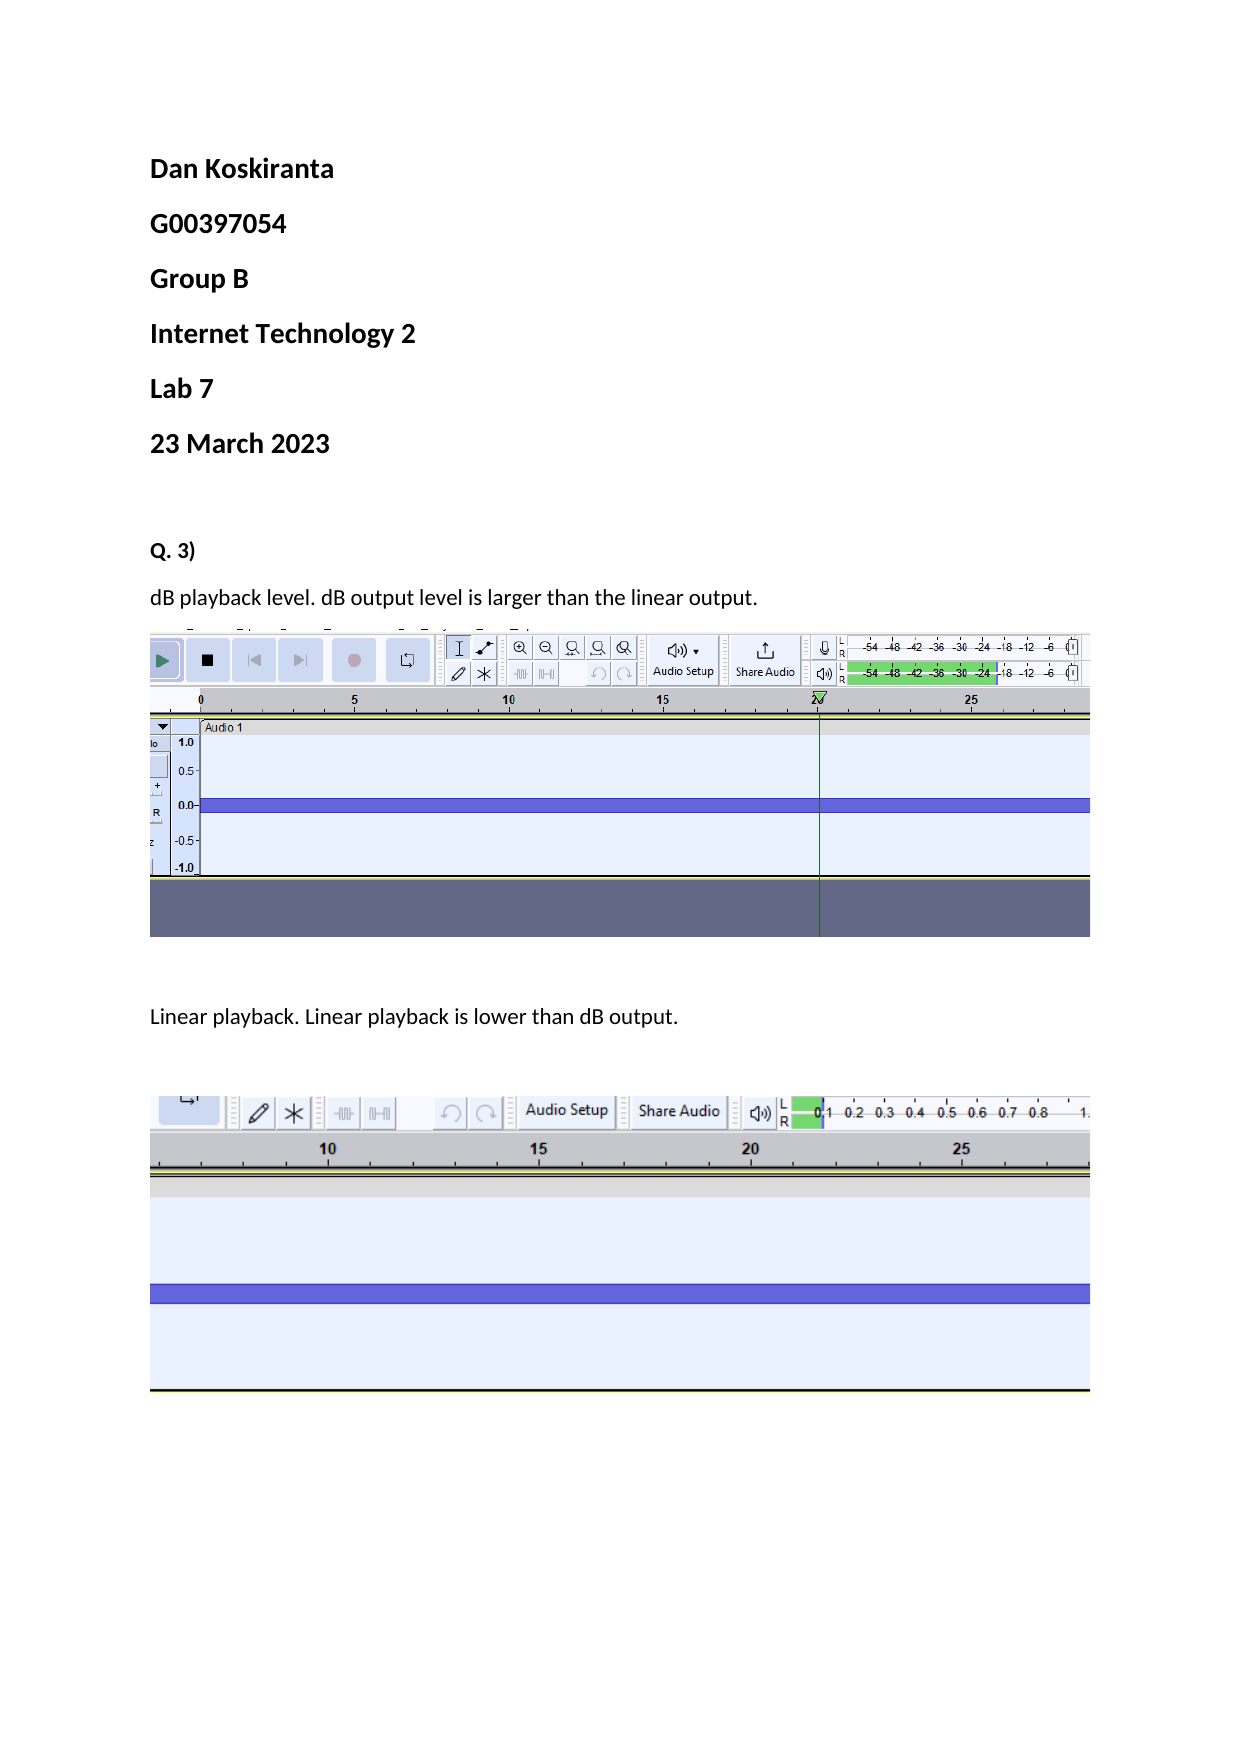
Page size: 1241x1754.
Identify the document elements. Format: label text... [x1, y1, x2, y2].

picture [150, 629, 1091, 937]
text Internet Technology 2 [150, 315, 1090, 351]
text 23 March 2023 [150, 426, 1090, 461]
text G00397054 [150, 205, 1090, 241]
text Dan Koskiranta [150, 150, 1090, 186]
picture [150, 1096, 1091, 1393]
text dB playback level. dB output level is larger than the linear output. [150, 583, 1090, 611]
text Q. 3) [150, 536, 1090, 564]
text Lab 7 [150, 370, 1090, 406]
text Group B [150, 260, 1090, 296]
text Linear playback. Linear playback is lower than dB output. [150, 1002, 1090, 1030]
